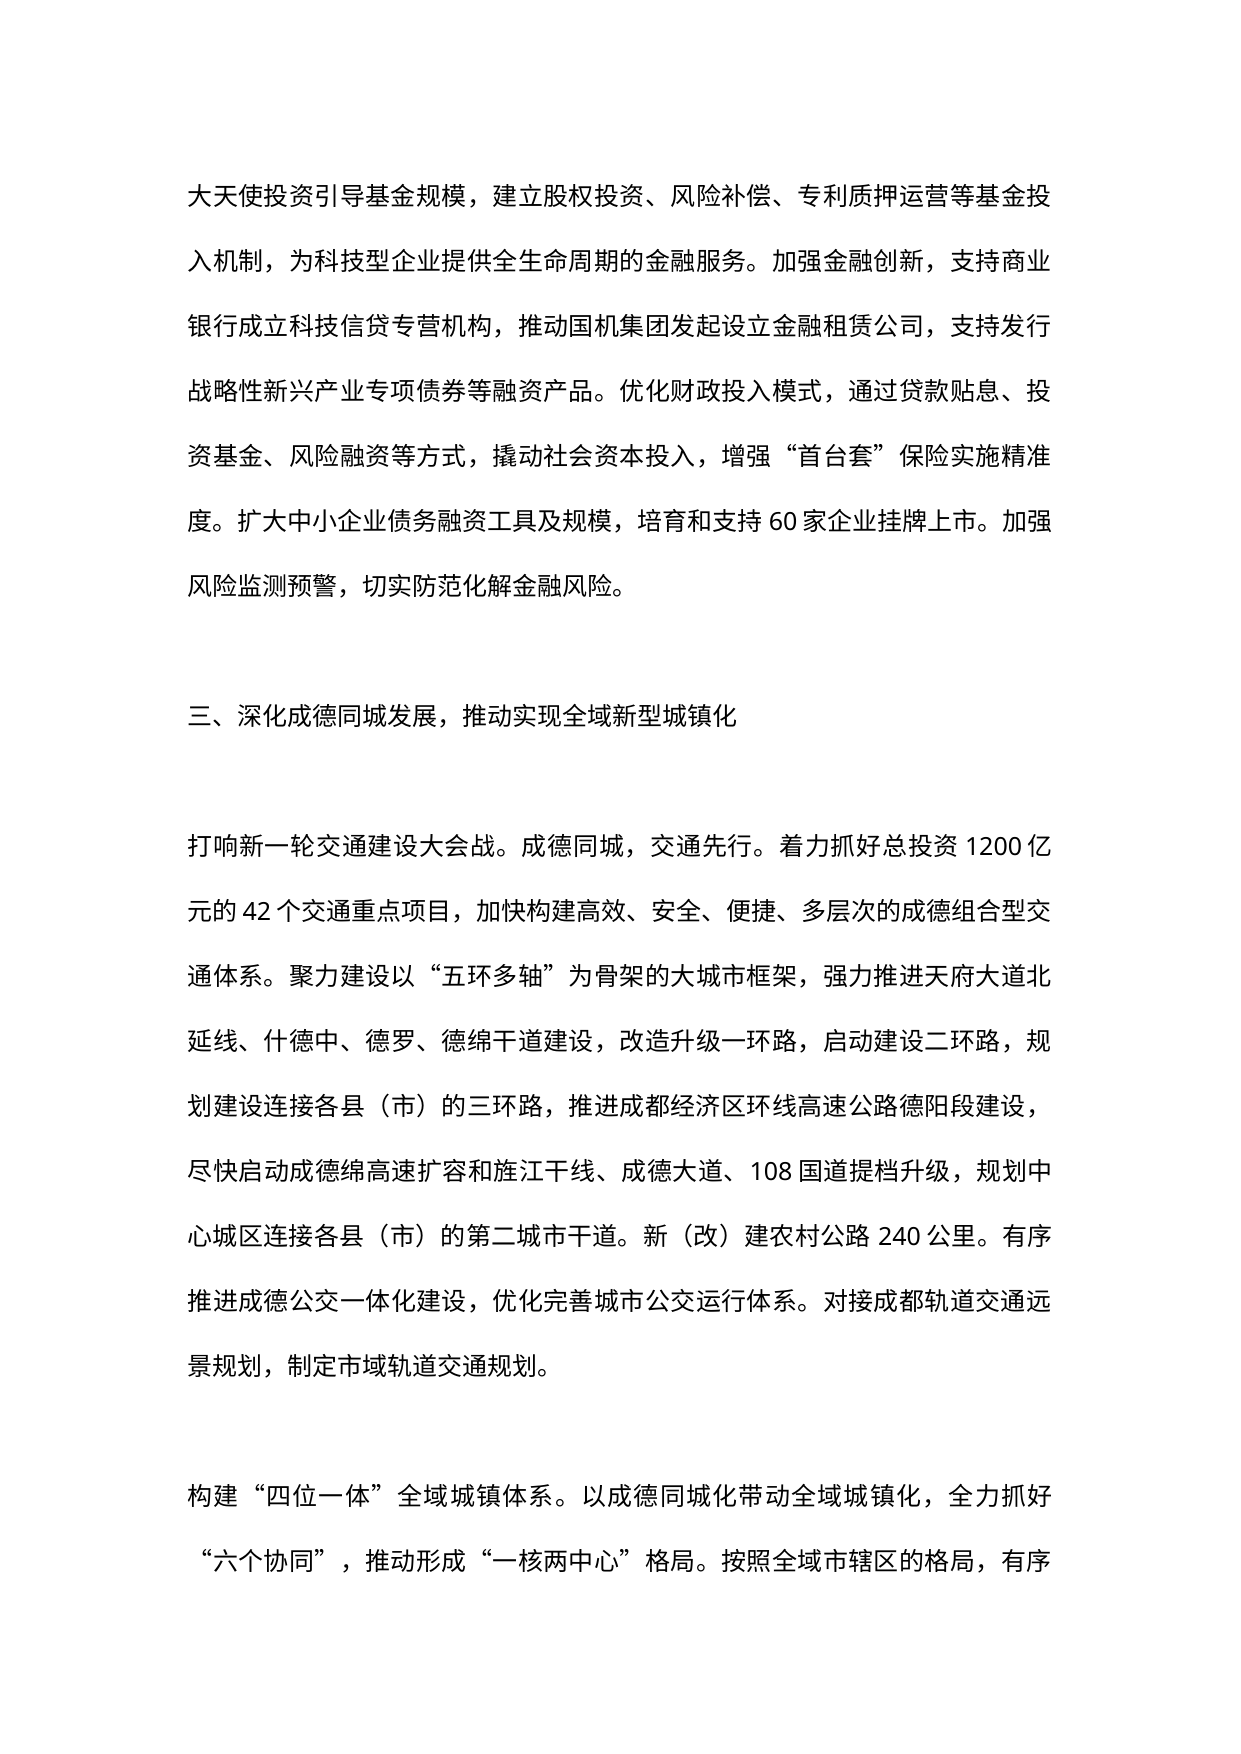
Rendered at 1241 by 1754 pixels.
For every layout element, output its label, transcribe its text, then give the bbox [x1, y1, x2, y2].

text 打响新一轮交通建设大会战。成德同城，交通先行。着力抓好总投资1200亿元的42个交通重点项目，加快构建高效、安全、便捷、多层次的成德组合型交通体系。聚力建设以“五环多轴”为骨架的大城市框架，强力推进天府大道北延线、什德中、德罗、德绵干道建设，改造升级一环路，启动建设二环路，规划建设连接各县（市）的三环路，推进成都经济区环线高速公路德阳段建设，尽快启动成德绵高速扩容和旌江干线、成德大道、108国道提档升级，规划中心城区连接各县（市）的第二城市干道。新（改）建农村公路240公里。有序推进成德公交一体化建设，优化完善城市公交运行体系。对接成都轨道交通远景规划，制定市域轨道交通规划。 [187, 812, 1053, 1397]
text 三、深化成德同城发展，推动实现全域新型城镇化 [187, 682, 1053, 747]
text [187, 1462, 1053, 1592]
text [187, 162, 1053, 617]
